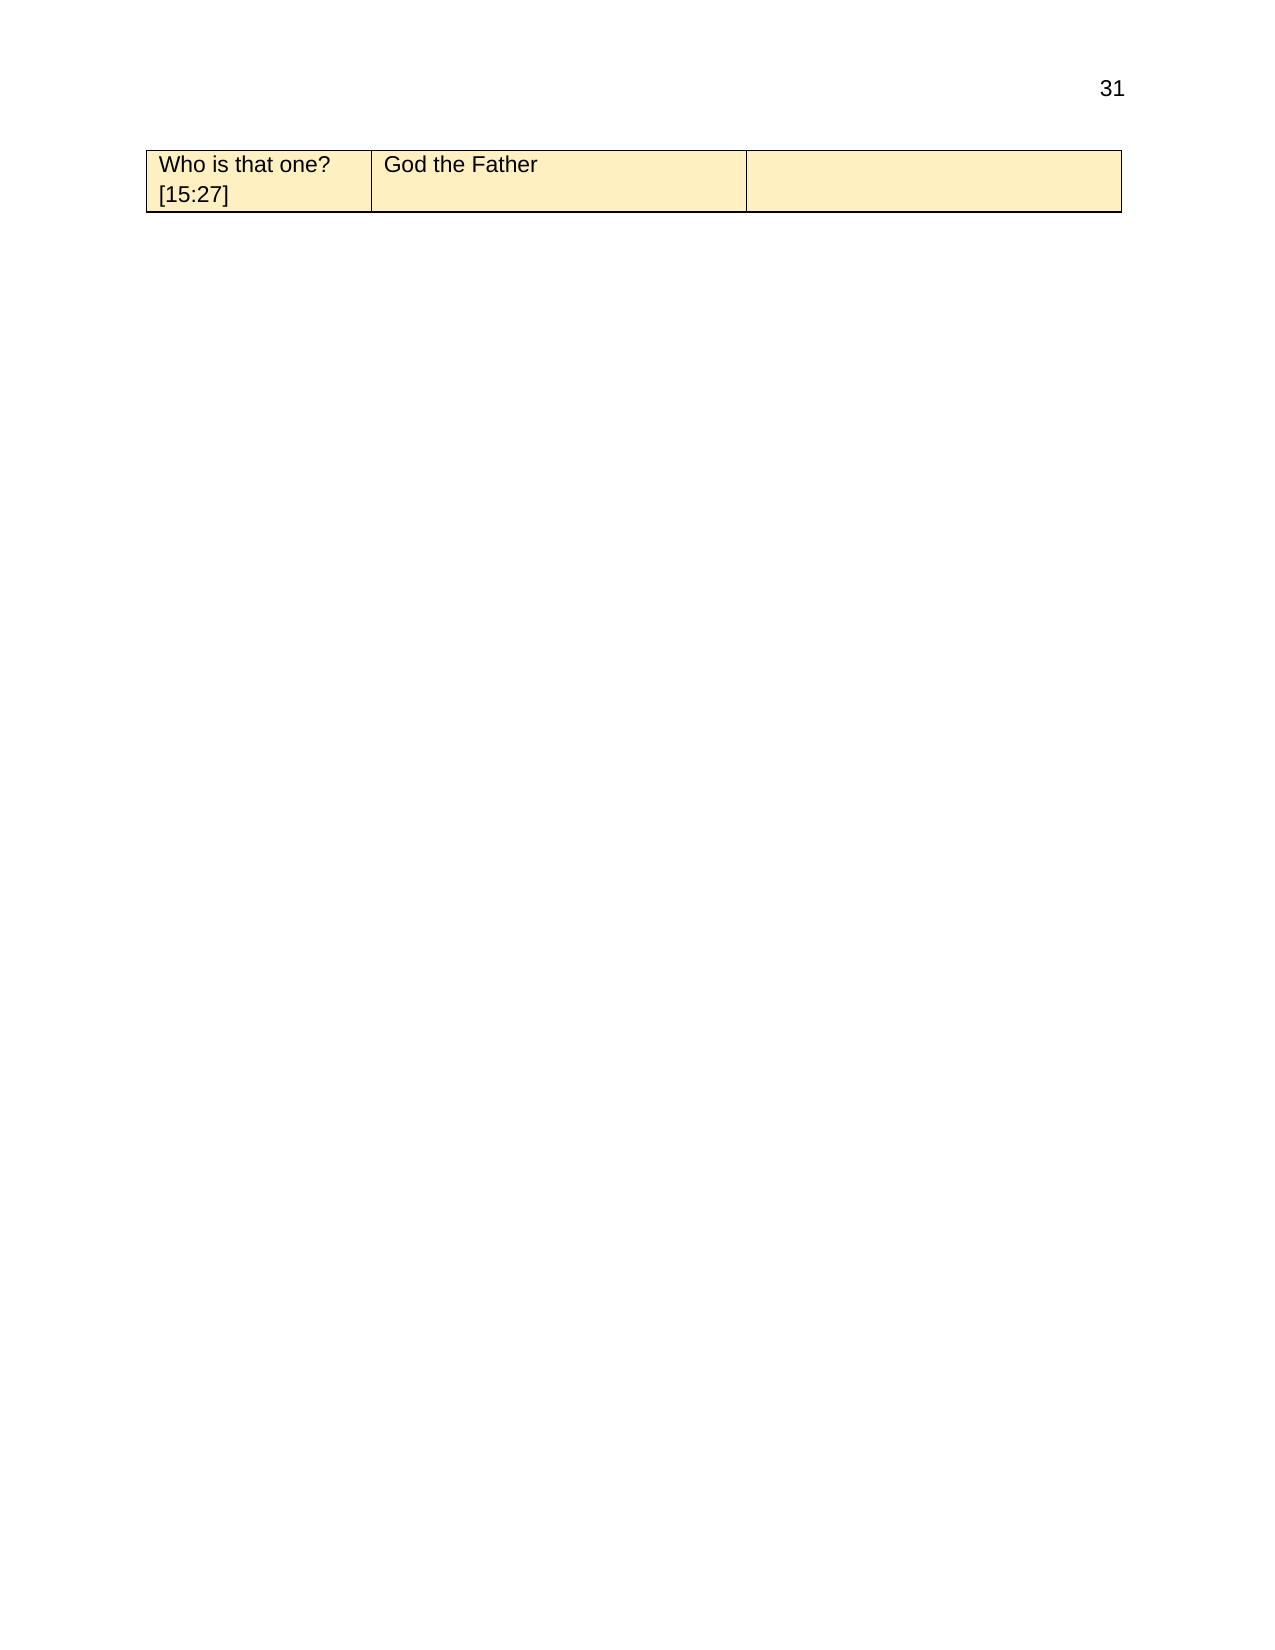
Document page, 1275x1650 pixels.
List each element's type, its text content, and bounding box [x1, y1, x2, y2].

table_cell Who is that one? [15:27] [147, 151, 371, 211]
table_cell God the Father [372, 151, 746, 211]
table_cell [747, 151, 1121, 211]
